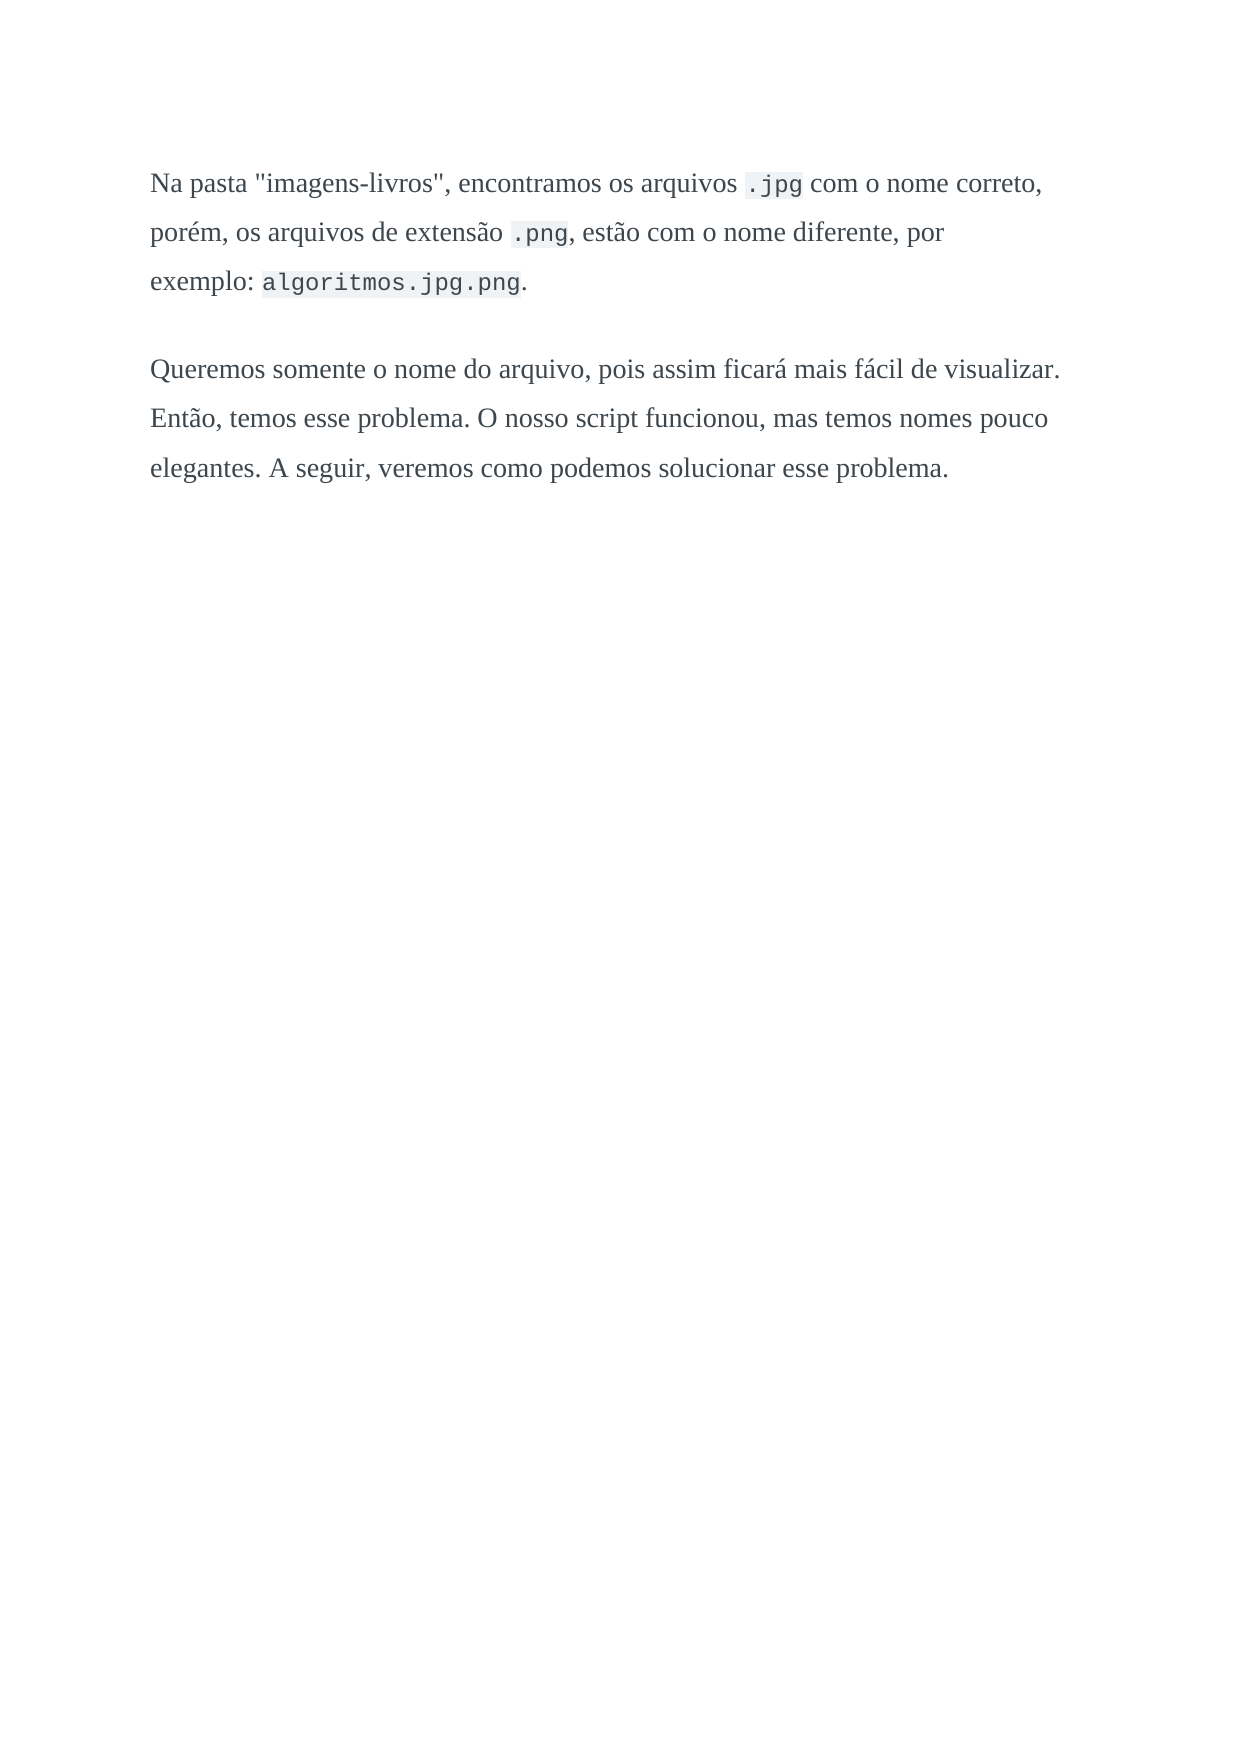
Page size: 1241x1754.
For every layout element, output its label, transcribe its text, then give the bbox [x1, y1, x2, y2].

text Queremos somente o nome do arquivo, pois assim ficará mais fácil de visualizar. Então, temos esse problema. O nosso script funcionou, mas temos nomes pouco elegantes. A seguir, veremos como podemos solucionar esse problema. [150, 335, 1090, 483]
text Na pasta "imagens-livros", encontramos os arquivos .jpg com o nome correto, porém, os arquivos de extensão .png, estão com o nome diferente, por exemplo: algoritmos.jpg.png. [150, 150, 1090, 298]
